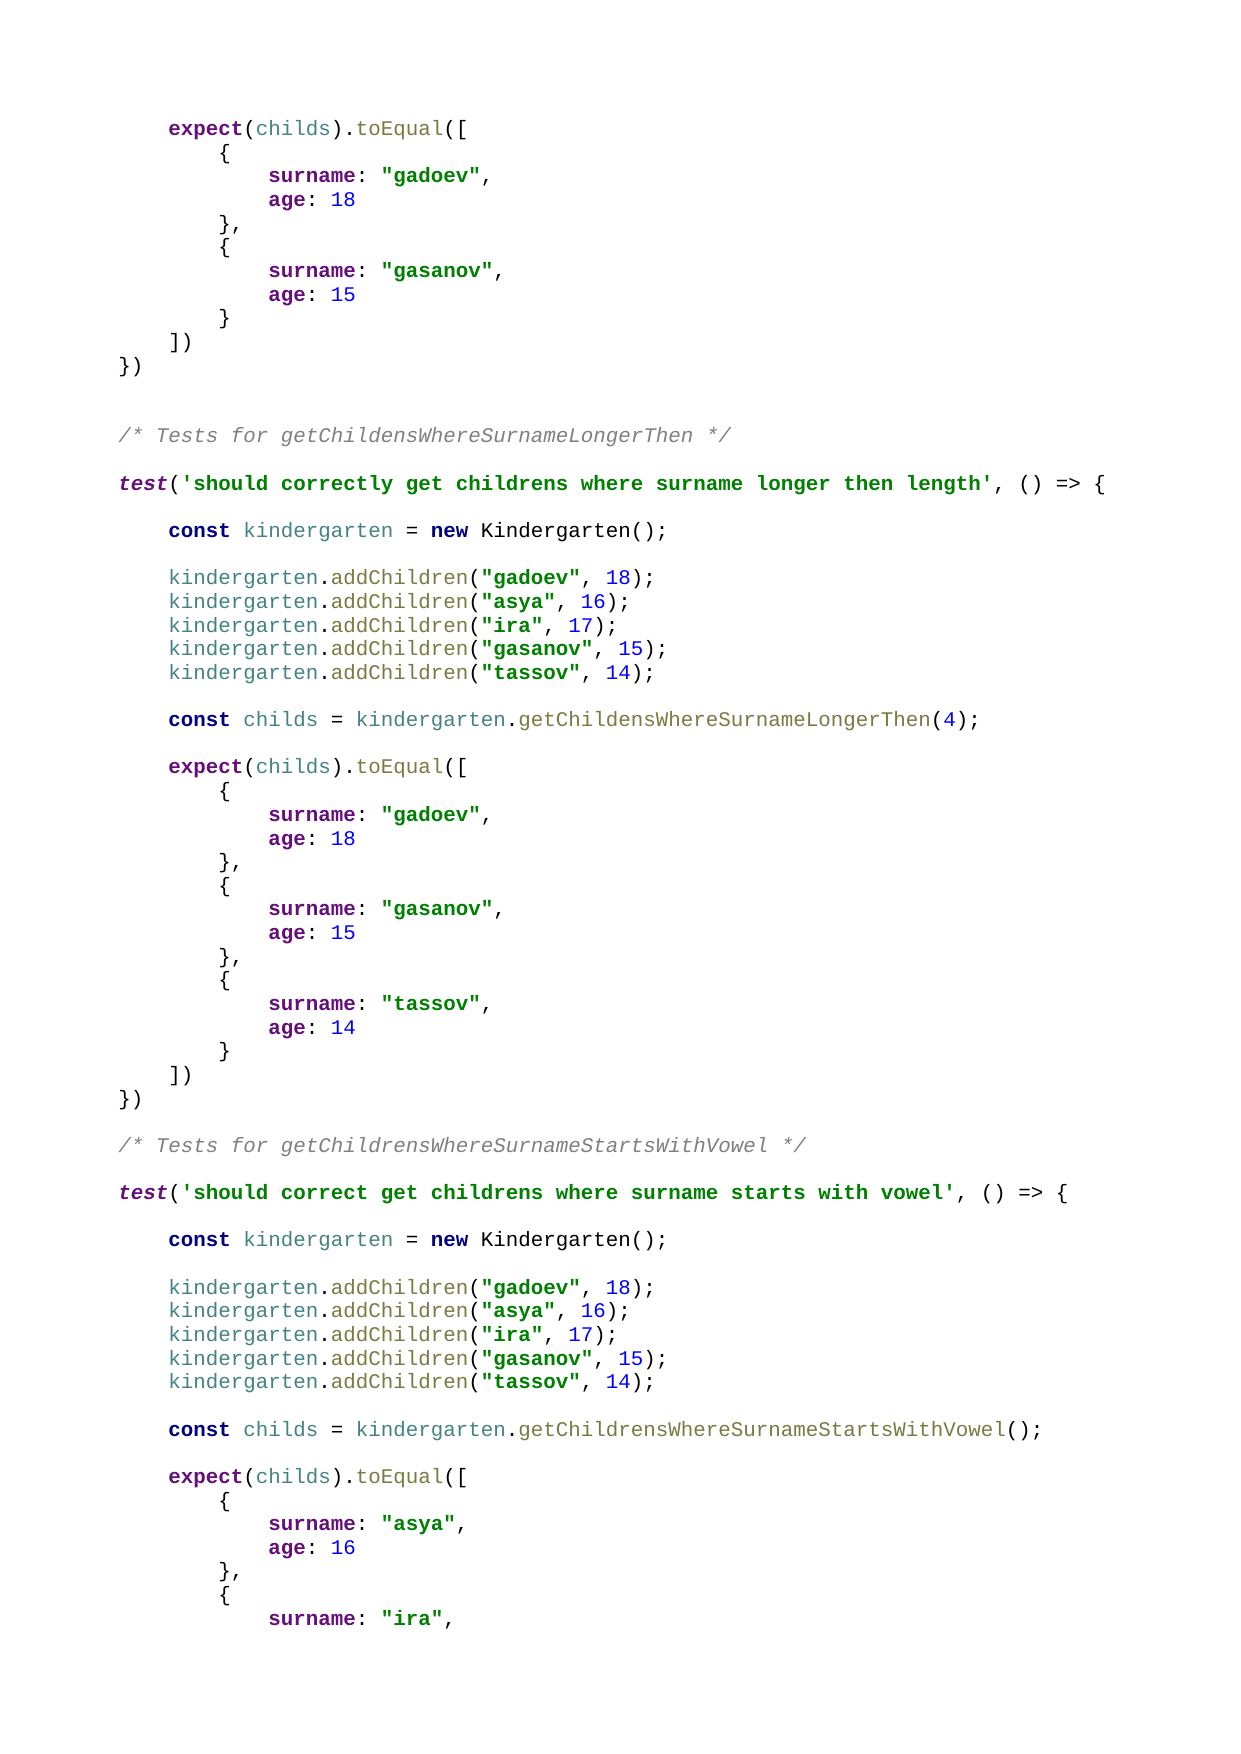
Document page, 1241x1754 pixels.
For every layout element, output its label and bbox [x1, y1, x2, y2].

text [118, 118, 1122, 1631]
